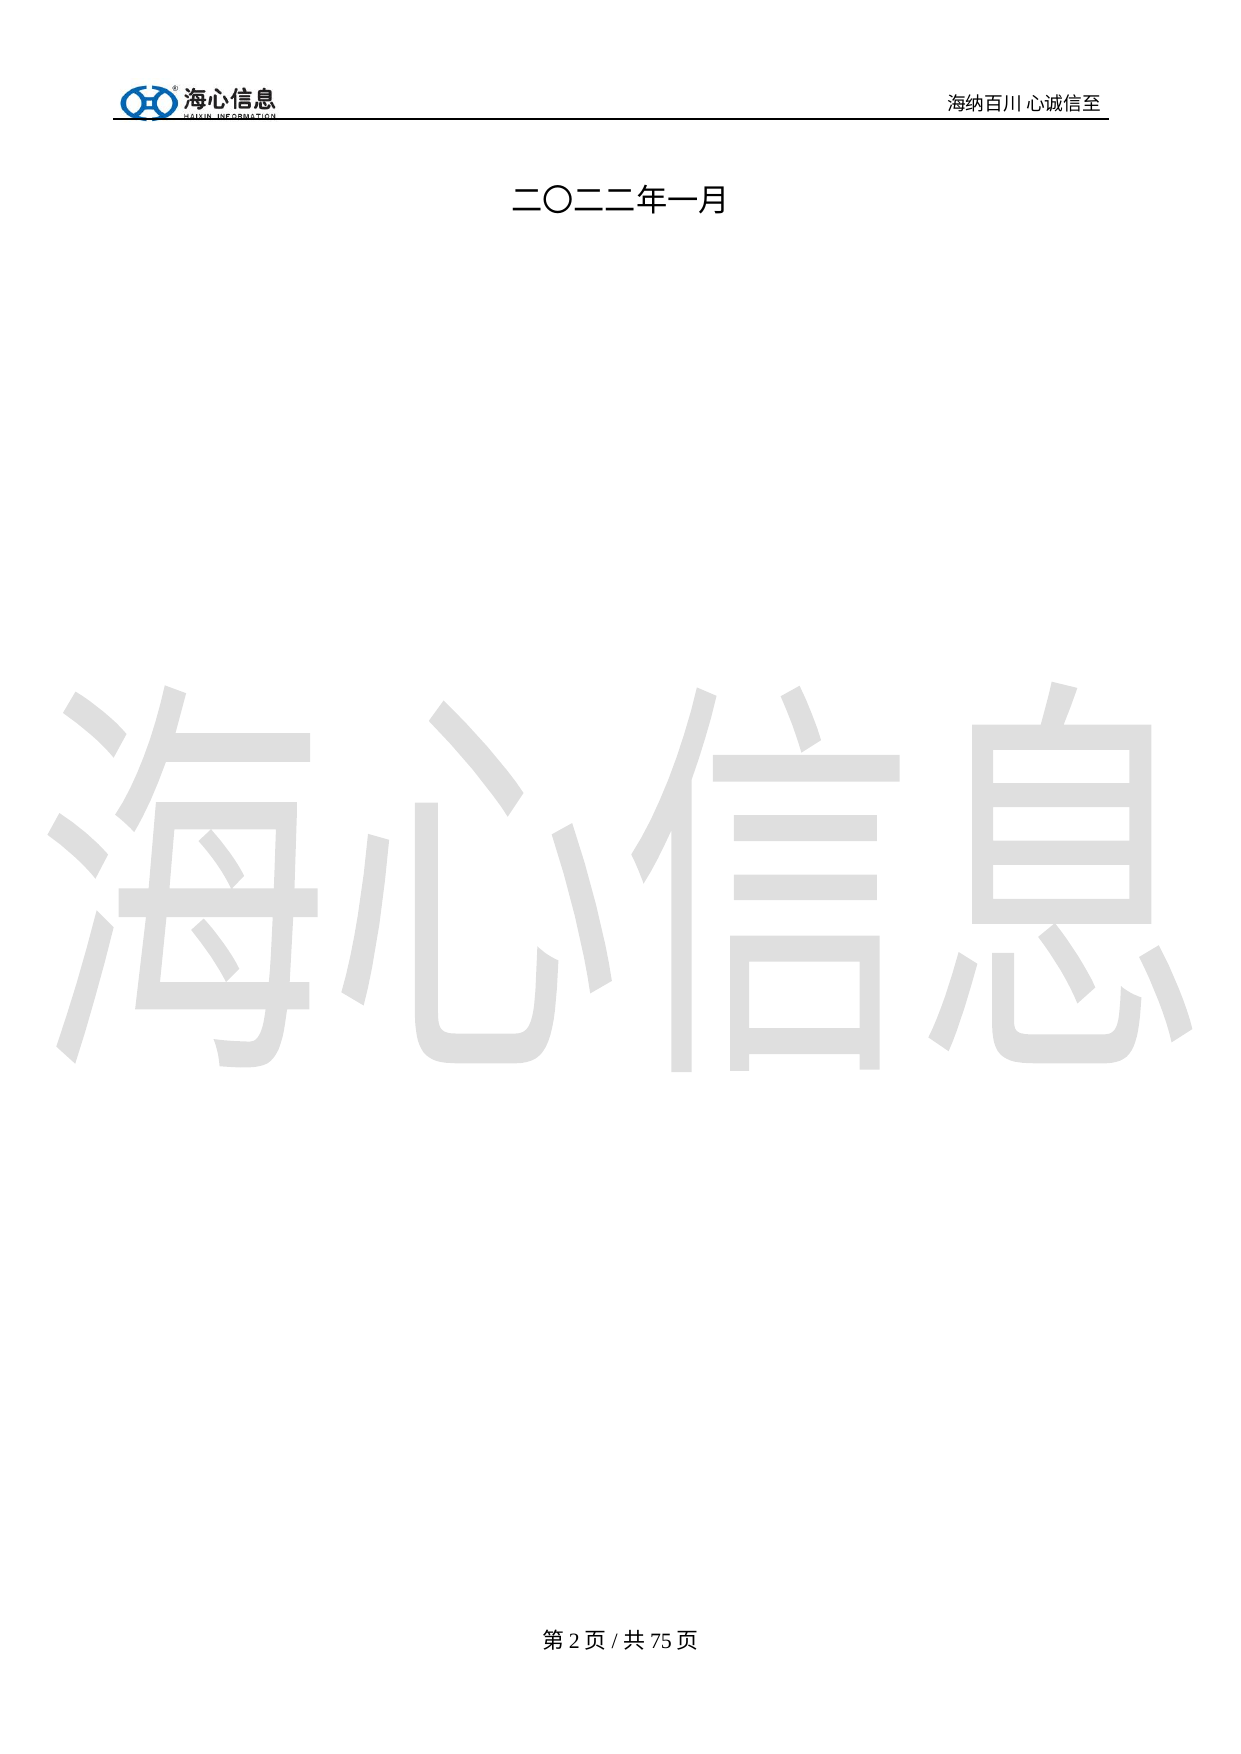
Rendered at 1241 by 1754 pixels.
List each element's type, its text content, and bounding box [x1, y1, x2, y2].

picture [109, 78, 284, 126]
text 二〇二二年一月 [112, 164, 1128, 232]
